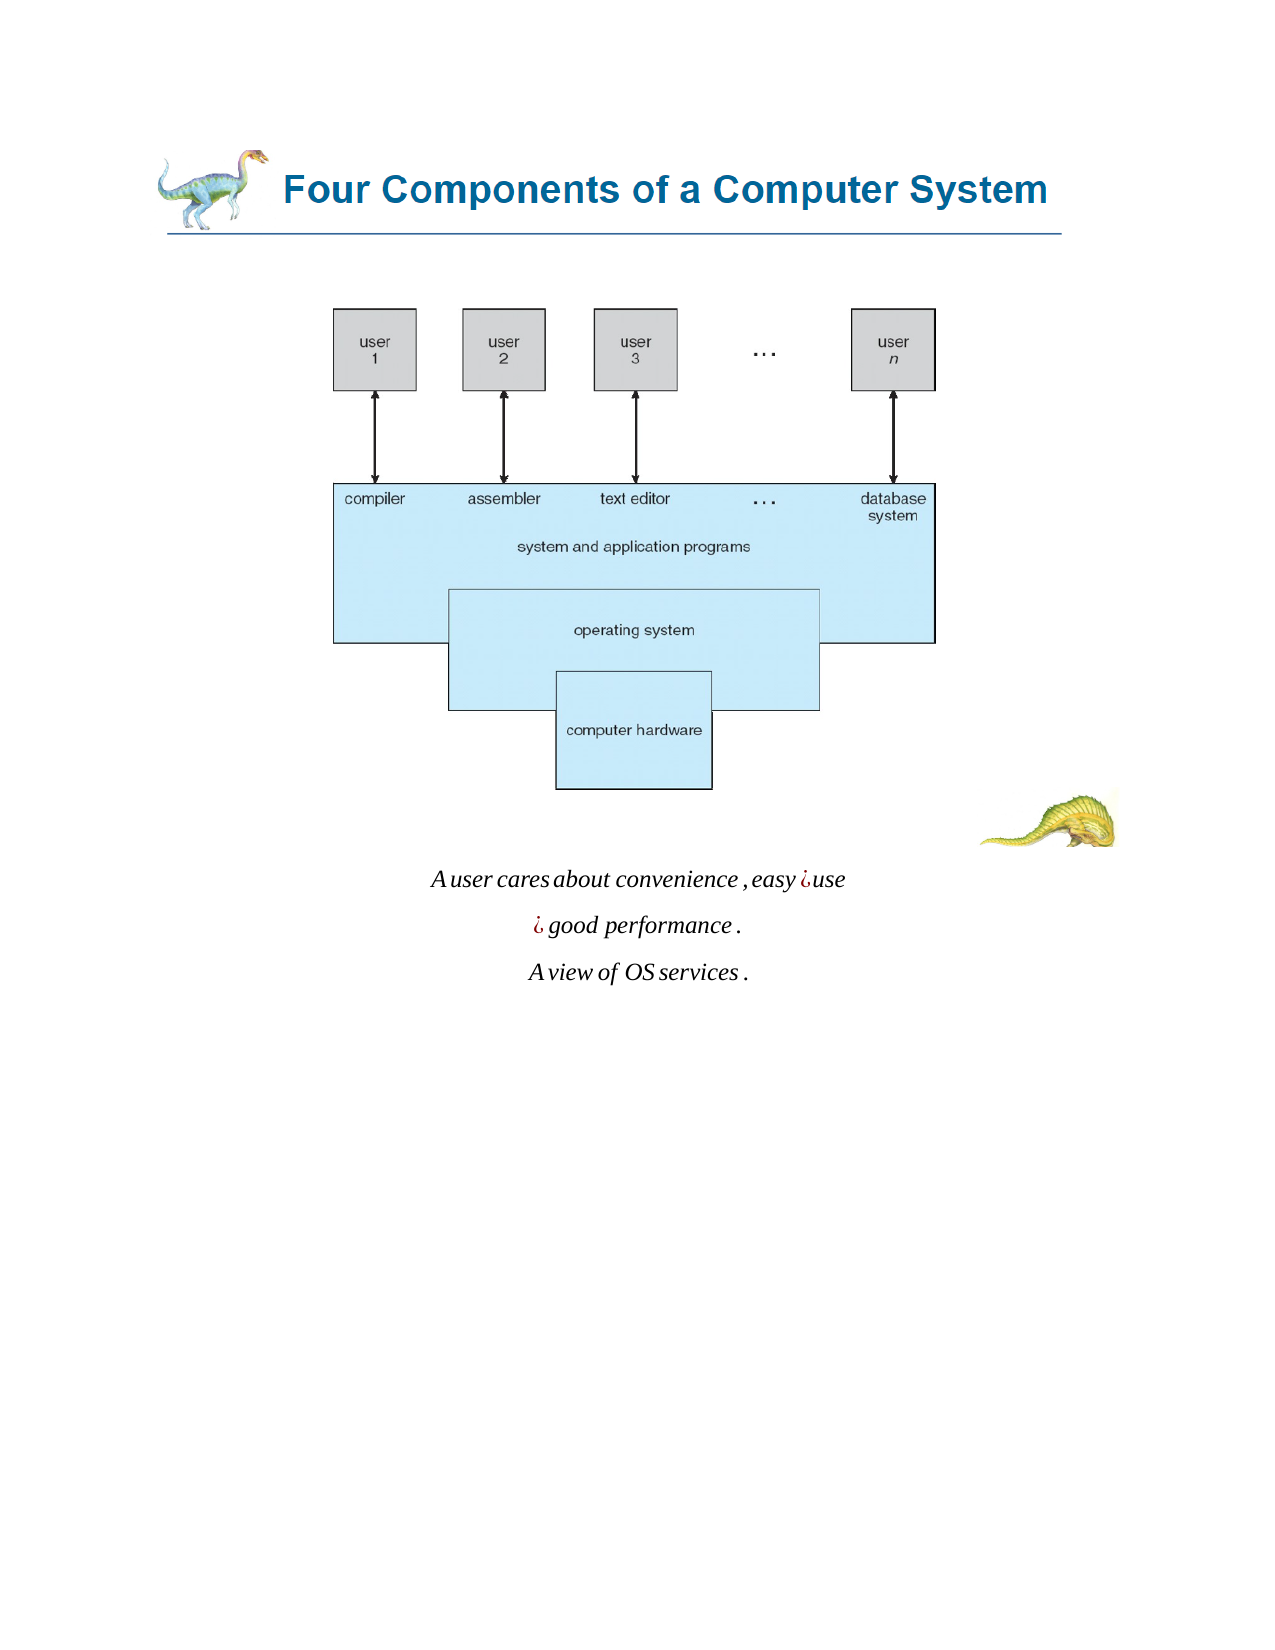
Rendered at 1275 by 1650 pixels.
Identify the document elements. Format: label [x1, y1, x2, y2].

picture [150, 150, 1125, 847]
